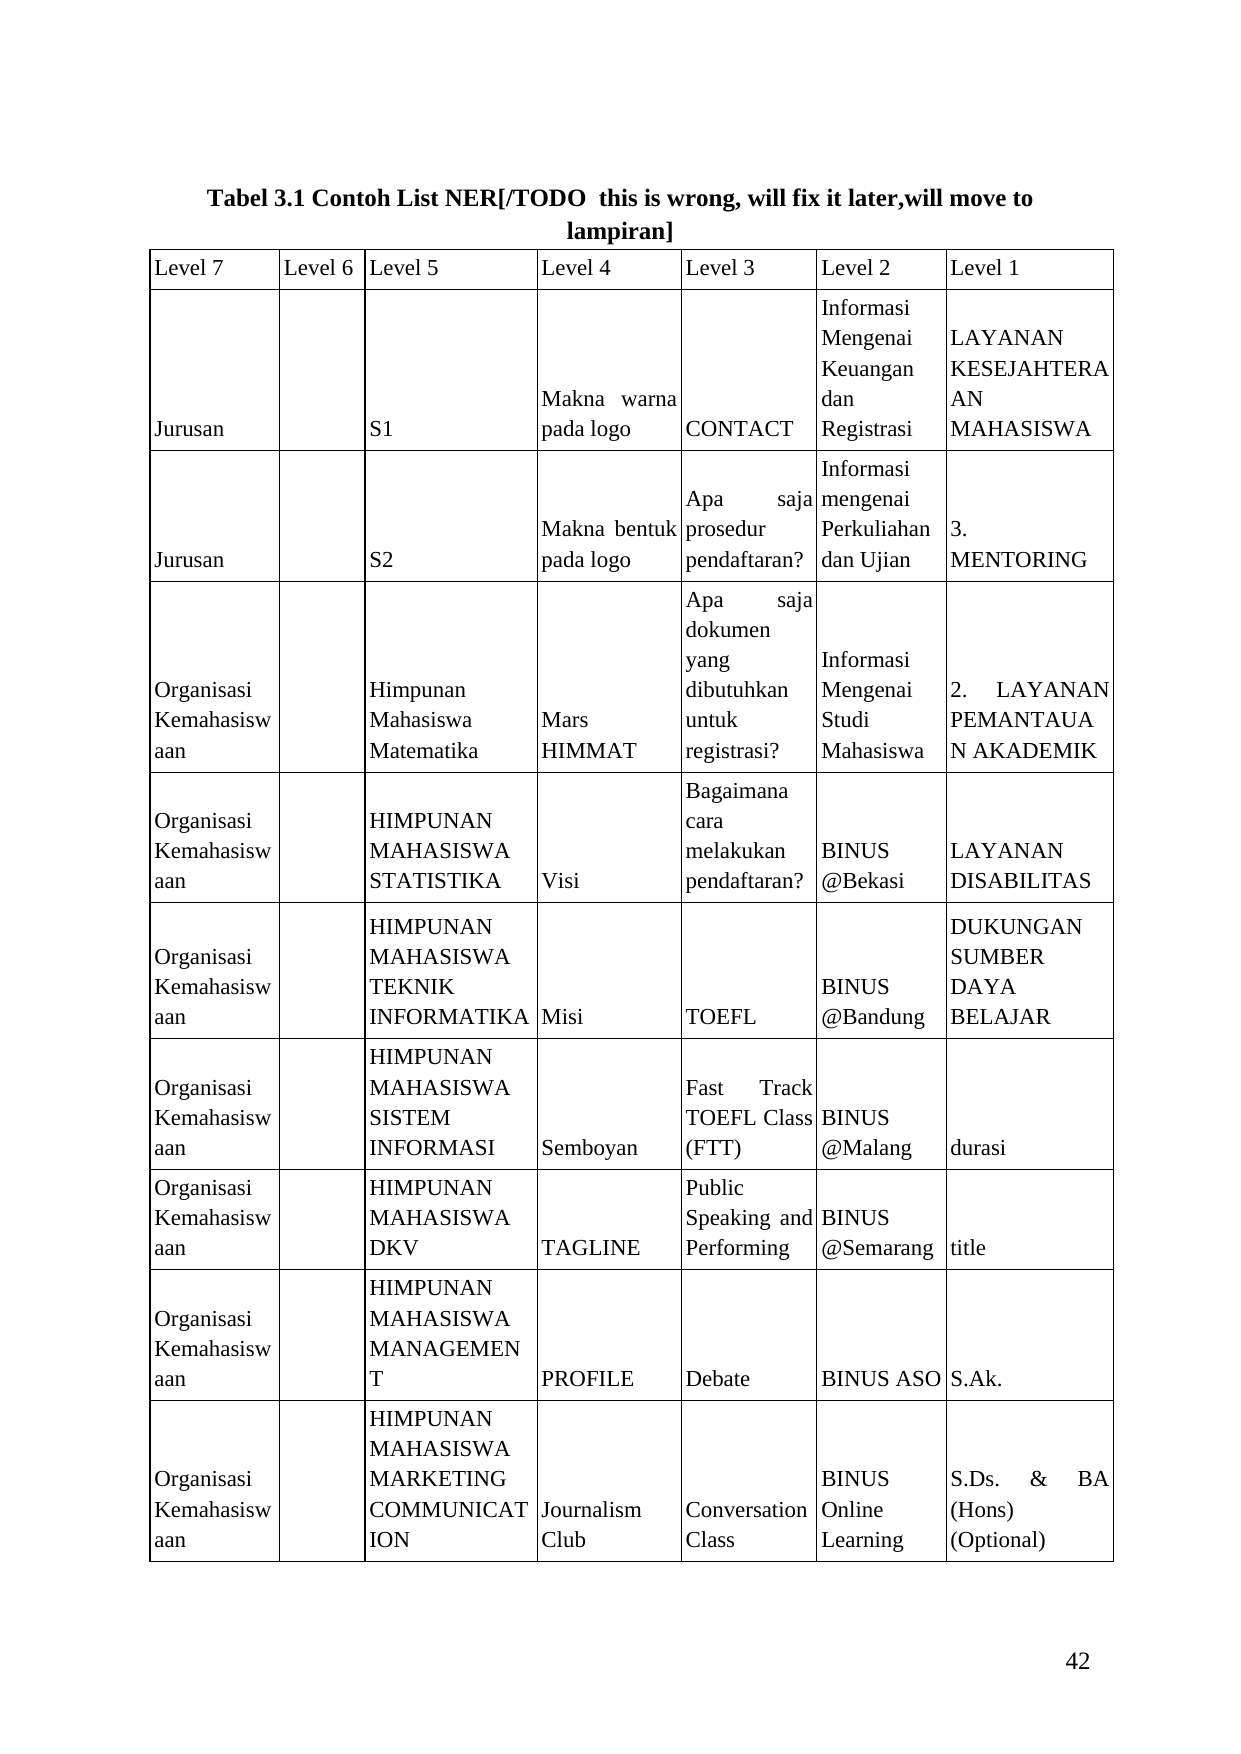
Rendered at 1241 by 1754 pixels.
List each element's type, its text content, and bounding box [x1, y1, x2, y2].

table_cell Fast Track TOEFL Class (FTT) [682, 1039, 816, 1169]
table_cell Debate [682, 1270, 816, 1400]
table_cell Makna bentuk pada logo [538, 451, 681, 581]
table_cell Visi [538, 773, 681, 902]
table_cell BINUS @Malang [817, 1039, 946, 1169]
table_cell [280, 290, 364, 450]
table_cell [280, 451, 364, 581]
table_header Level 6 [280, 250, 364, 289]
table_cell BINUS Online Learning [817, 1401, 946, 1561]
table_cell Jurusan [151, 290, 279, 450]
table_cell Apa saja dokumen yang dibutuhkan untuk registrasi? [682, 582, 816, 772]
table_cell CONTACT [682, 290, 816, 450]
table_cell [280, 1170, 364, 1269]
table_cell Organisasi Kemahasiswaan [151, 1170, 279, 1269]
table_cell Organisasi Kemahasiswaan [151, 903, 279, 1038]
table_cell TAGLINE [538, 1170, 681, 1269]
table_cell BINUS @Bekasi [817, 773, 946, 902]
table_cell Journalism Club [538, 1401, 681, 1561]
table_cell 2. LAYANAN PEMANTAUAN AKADEMIK [947, 582, 1113, 772]
table_cell Himpunan Mahasiswa Matematika [366, 582, 537, 772]
table_header Level 7 [151, 250, 279, 289]
table_cell Organisasi Kemahasiswaan [151, 1270, 279, 1400]
table_cell HIMPUNAN MAHASISWA MARKETING COMMUNICATION [366, 1401, 537, 1561]
table_cell Bagaimana cara melakukan pendaftaran? [682, 773, 816, 902]
table_cell [280, 903, 364, 1038]
table_cell [280, 1270, 364, 1400]
table_header Level 1 [947, 250, 1113, 289]
table_cell S1 [366, 290, 537, 450]
table_cell LAYANAN KESEJAHTERAAN MAHASISWA [947, 290, 1113, 450]
table_cell Public Speaking and Performing [682, 1170, 816, 1269]
table_cell PROFILE [538, 1270, 681, 1400]
table_header Level 3 [682, 250, 816, 289]
text Tabel 3.1 Contoh List NER[/TODO this is wrong, will fix it later,will move to lampiran] [150, 183, 1090, 245]
table_cell Informasi Mengenai Studi Mahasiswa [817, 582, 946, 772]
table_cell HIMPUNAN MAHASISWA SISTEM INFORMASI [366, 1039, 537, 1169]
table_cell Informasi mengenai Perkuliahan dan Ujian [817, 451, 946, 581]
table_cell HIMPUNAN MAHASISWA TEKNIK INFORMATIKA [366, 903, 537, 1038]
table_cell Organisasi Kemahasiswaan [151, 1039, 279, 1169]
table_cell Apa saja prosedur pendaftaran? [682, 451, 816, 581]
table_cell Informasi Mengenai Keuangan dan Registrasi [817, 290, 946, 450]
table_cell BINUS @Semarang [817, 1170, 946, 1269]
table_cell TOEFL [682, 903, 816, 1038]
table_cell Semboyan [538, 1039, 681, 1169]
table_cell DUKUNGAN SUMBER DAYA BELAJAR [947, 903, 1113, 1038]
table_header Level 5 [366, 250, 537, 289]
table_cell Makna warna pada logo [538, 290, 681, 450]
table_cell Mars HIMMAT [538, 582, 681, 772]
table_header Level 2 [817, 250, 946, 289]
table_cell S.Ds. & BA (Hons) (Optional) [947, 1401, 1113, 1561]
table_cell title [947, 1170, 1113, 1269]
table_cell HIMPUNAN MAHASISWA DKV [366, 1170, 537, 1269]
table_cell [280, 582, 364, 772]
table_cell Organisasi Kemahasiswaan [151, 582, 279, 772]
table_cell HIMPUNAN MAHASISWA MANAGEMENT [366, 1270, 537, 1400]
table_cell LAYANAN DISABILITAS [947, 773, 1113, 902]
table_cell Organisasi Kemahasiswaan [151, 773, 279, 902]
table_cell Organisasi Kemahasiswaan [151, 1401, 279, 1561]
table_cell [280, 1401, 364, 1561]
table_cell 3. MENTORING [947, 451, 1113, 581]
table_header Level 4 [538, 250, 681, 289]
table_cell S2 [366, 451, 537, 581]
table_cell BINUS @Bandung [817, 903, 946, 1038]
table_cell BINUS ASO [817, 1270, 946, 1400]
table_cell Conversation Class [682, 1401, 816, 1561]
table_cell HIMPUNAN MAHASISWA STATISTIKA [366, 773, 537, 902]
table_cell Jurusan [151, 451, 279, 581]
table_cell [280, 1039, 364, 1169]
table_cell [280, 773, 364, 902]
table_cell Misi [538, 903, 681, 1038]
table_cell S.Ak. [947, 1270, 1113, 1400]
table_cell durasi [947, 1039, 1113, 1169]
